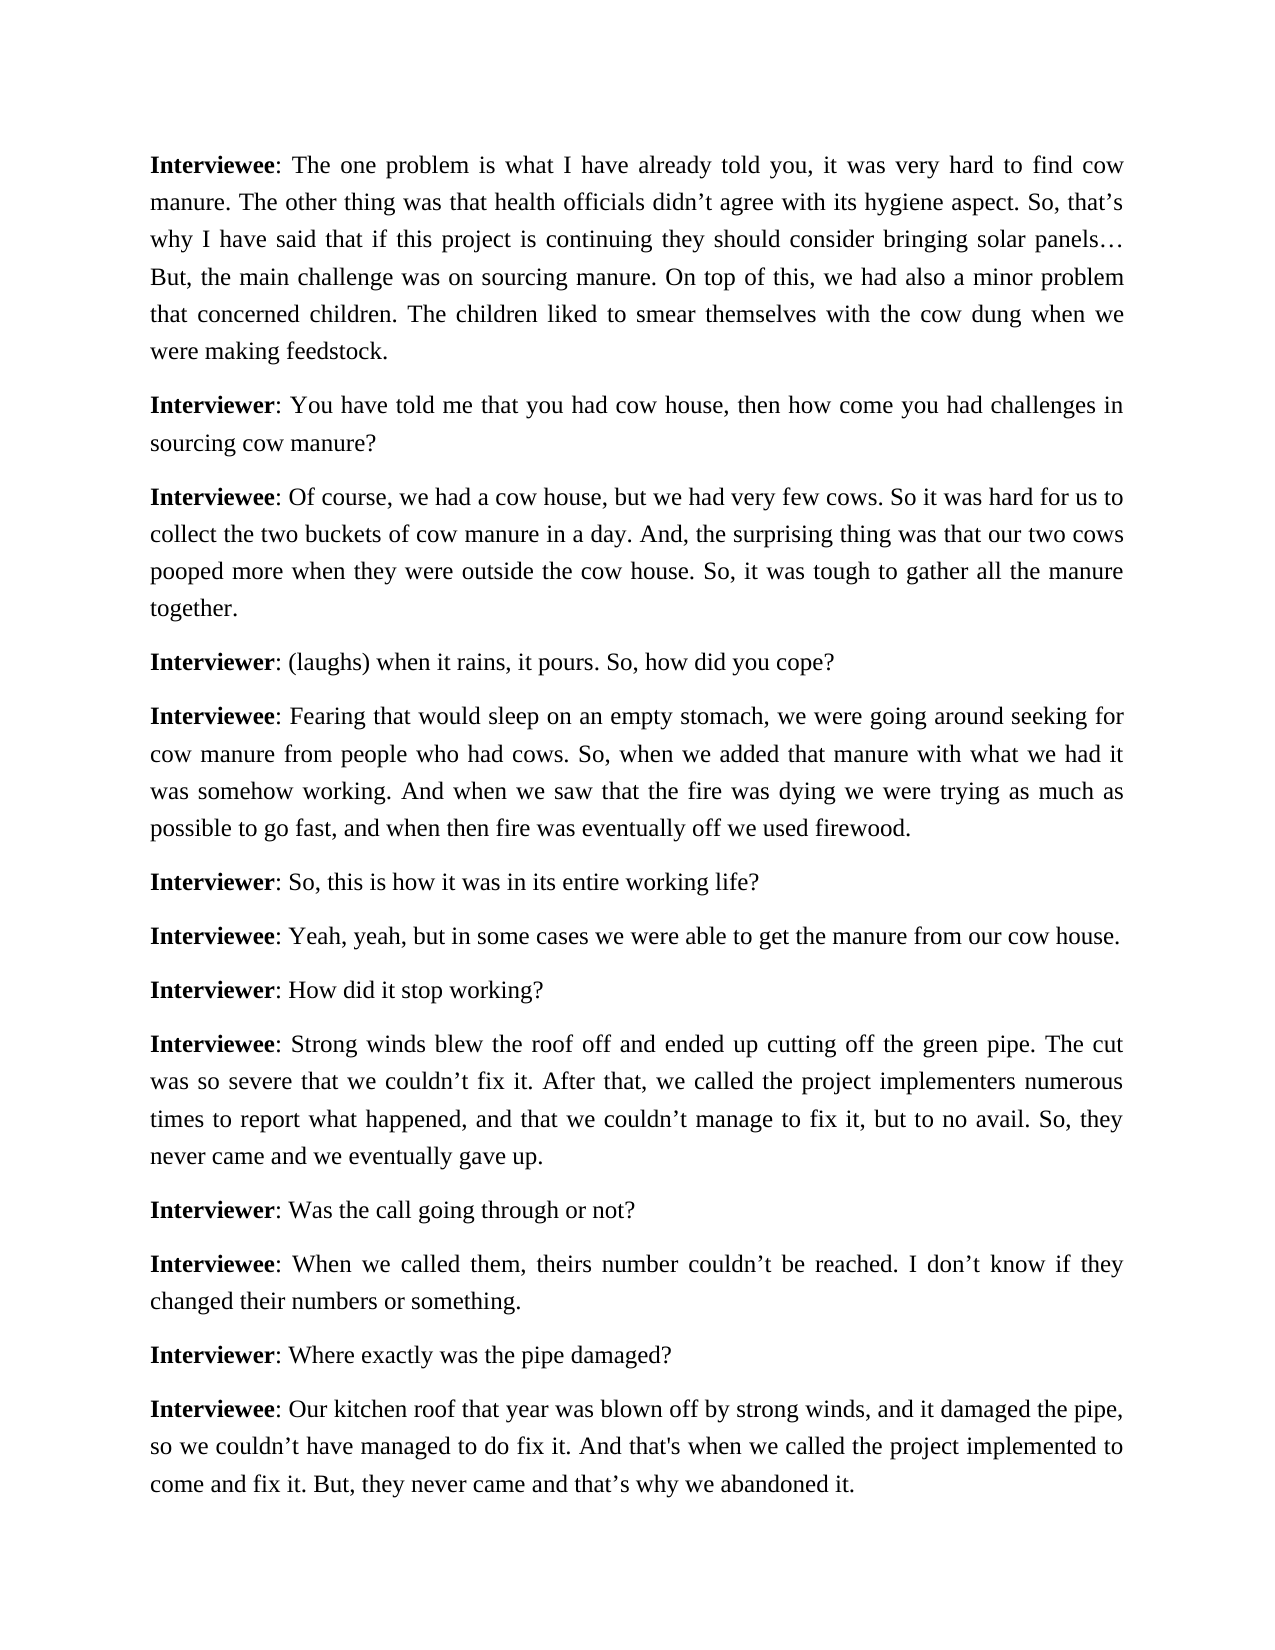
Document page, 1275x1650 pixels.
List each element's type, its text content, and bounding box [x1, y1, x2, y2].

text Interviewee: The one problem is what I have already told you, it was very hard to find cow manure. The other thing was that health officials didn’t agree with its hygiene aspect. So, that’s why I have said that if this project is continuing they should consider bringing solar panels… But, the main challenge was on sourcing manure. On top of this, we had also a minor problem that concerned children. The children liked to smear themselves with the cow dung when we were making feedstock. [150, 150, 1125, 365]
text Interviewer: So, this is how it was in its entire working life? [150, 867, 1125, 896]
text Interviewer: Was the call going through or not? [150, 1195, 1125, 1224]
text Interviewer: Where exactly was the pipe damaged? [150, 1340, 1125, 1369]
text Interviewee: Strong winds blew the roof off and ended up cutting off the green pipe. The cut was so severe that we couldn’t fix it. After that, we called the project implementers numerous times to report what happened, and that we couldn’t manage to fix it, but to no avail. So, they never came and we eventually gave up. [150, 1029, 1125, 1170]
text Interviewer: You have told me that you had cow house, then how come you had challenges in sourcing cow manure? [150, 390, 1125, 456]
text Interviewer: How did it stop working? [150, 975, 1125, 1004]
text Interviewee: Fearing that would sleep on an empty stomach, we were going around seeking for cow manure from people who had cows. So, when we added that manure with what we had it was somehow working. And when we saw that the fire was dying we were trying as much as possible to go fast, and when then fire was eventually off we used firewood. [150, 701, 1125, 842]
text Interviewee: Of course, we had a cow house, but we had very few cows. So it was hard for us to collect the two buckets of cow manure in a day. And, the surprising thing was that our two cows pooped more when they were outside the cow house. So, it was tough to gather all the manure together. [150, 482, 1125, 622]
text Interviewer: (laughs) when it rains, it pours. So, how did you cope? [150, 647, 1125, 676]
text Interviewee: When we called them, theirs number couldn’t be reached. I don’t know if they changed their numbers or something. [150, 1249, 1125, 1315]
text Interviewee: Our kitchen roof that year was blown off by strong winds, and it damaged the pipe, so we couldn’t have managed to do fix it. And that's when we called the project implemented to come and fix it. But, they never came and that’s why we abandoned it. [150, 1394, 1125, 1497]
text Interviewee: Yeah, yeah, but in some cases we were able to get the manure from our cow house. [150, 921, 1125, 950]
